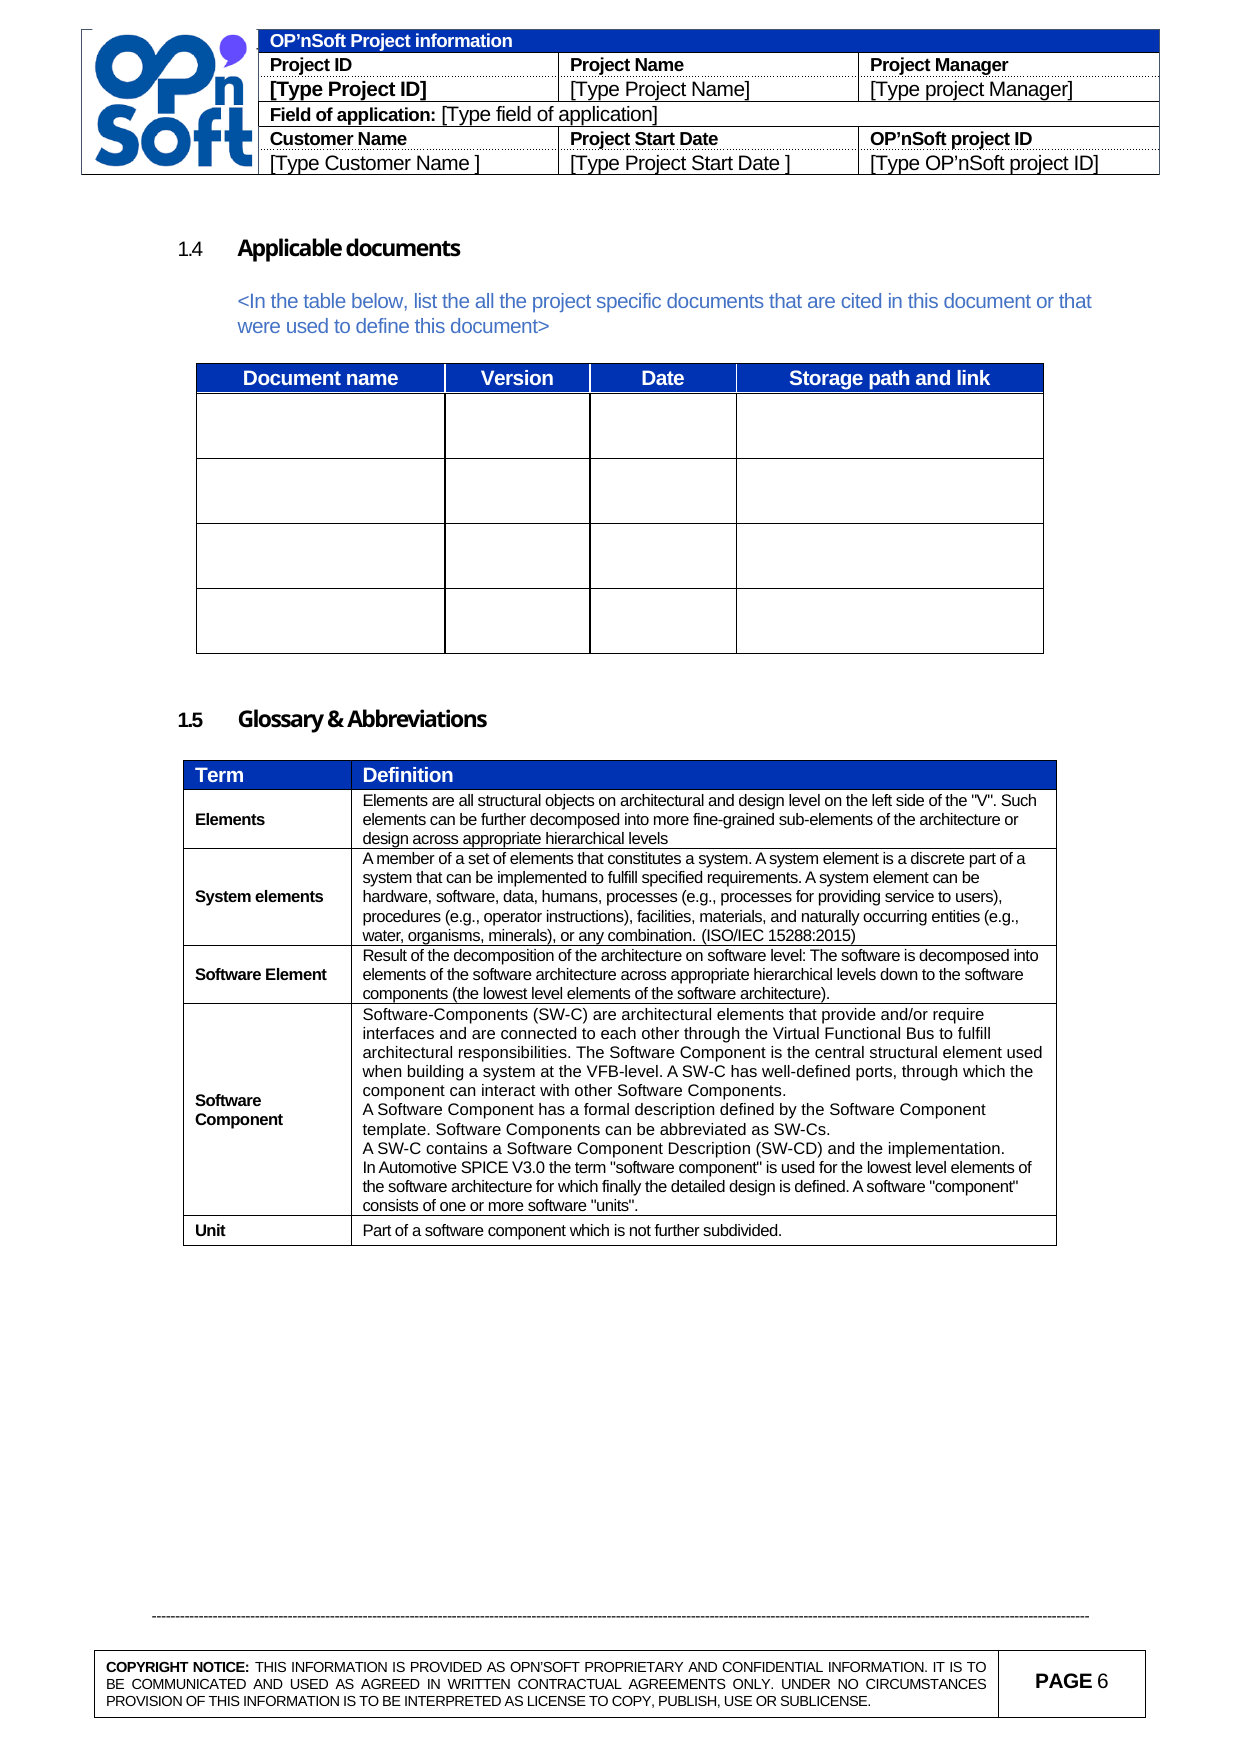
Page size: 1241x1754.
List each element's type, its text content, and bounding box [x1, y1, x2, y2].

table_cell A member of a set of elements that constitutes a system. A system element is a discrete part of a system that can be implemented to fulfill specified requirements. A system element can be hardware, software, data, humans, processes (e.g., processes for providing service to users), procedures (e.g., operator instructions), facilities, materials, and naturally occurring entities (e.g., water, organisms, minerals), or any combination. (ISO/IEC 15288:2015) [352, 849, 1056, 945]
table_cell [197, 394, 444, 457]
table_header Term [184, 761, 351, 789]
table_cell [446, 524, 589, 587]
table_cell Part of a software component which is not further subdivided. [352, 1216, 1056, 1245]
table_cell [591, 524, 736, 587]
table_cell [197, 524, 444, 587]
table_header Version [446, 364, 589, 392]
table_cell [446, 459, 589, 522]
table_cell Elements are all structural objects on architectural and design level on the left side of the "V". Such elements can be further decomposed into more fine-grained sub-elements of the architecture or design across appropriate hierarchical levels [352, 790, 1056, 848]
table_header Date [591, 364, 736, 392]
table_cell [737, 459, 1043, 522]
table_header Definition [352, 761, 1056, 789]
table_cell [446, 394, 589, 457]
subtitle Applicable documents [177, 232, 1092, 263]
table_cell [737, 524, 1043, 587]
table_cell Elements [184, 790, 351, 848]
table_cell Software Element [184, 946, 351, 1003]
text <In the table below, list the all the project specific documents that are cited in this document or that were used to define this document> [237, 288, 1092, 338]
table_cell [591, 589, 736, 652]
table_cell Result of the decomposition of the architecture on software level: The software is decomposed into elements of the software architecture across appropriate hierarchical levels down to the software components (the lowest level elements of the software architecture). [352, 946, 1056, 1003]
table_header Storage path and link [737, 364, 1043, 392]
table_cell [591, 459, 736, 522]
table_cell [737, 394, 1043, 457]
picture [92, 29, 257, 172]
table_cell Software Component [184, 1004, 351, 1215]
table_cell System elements [184, 849, 351, 945]
subtitle Glossary & Abbreviations [177, 703, 1092, 735]
table_cell Unit [184, 1216, 351, 1245]
table_cell [446, 589, 589, 652]
table_cell [591, 394, 736, 457]
table_header Document name [197, 364, 444, 392]
table_cell [197, 459, 444, 522]
table_cell Software-Components (SW-C) are architectural elements that provide and/or require interfaces and are connected to each other through the Virtual Functional Bus to fulfill architectural responsibilities. The Software Component is the central structural element used when building a system at the VFB-level. A SW-C has well-defined ports, through which the component can interact with other Software Components. A Software Component has a formal description defined by the Software Component template. Software Components can be abbreviated as SW-Cs. A SW-C contains a Software Component Description (SW-CD) and the implementation. In Automotive SPICE V3.0 the term "software component" is used for the lowest level elements of the software architecture for which finally the detailed design is defined. A software "component" consists of one or more software "units". [352, 1004, 1056, 1215]
table_cell [197, 589, 444, 652]
table_cell [737, 589, 1043, 652]
